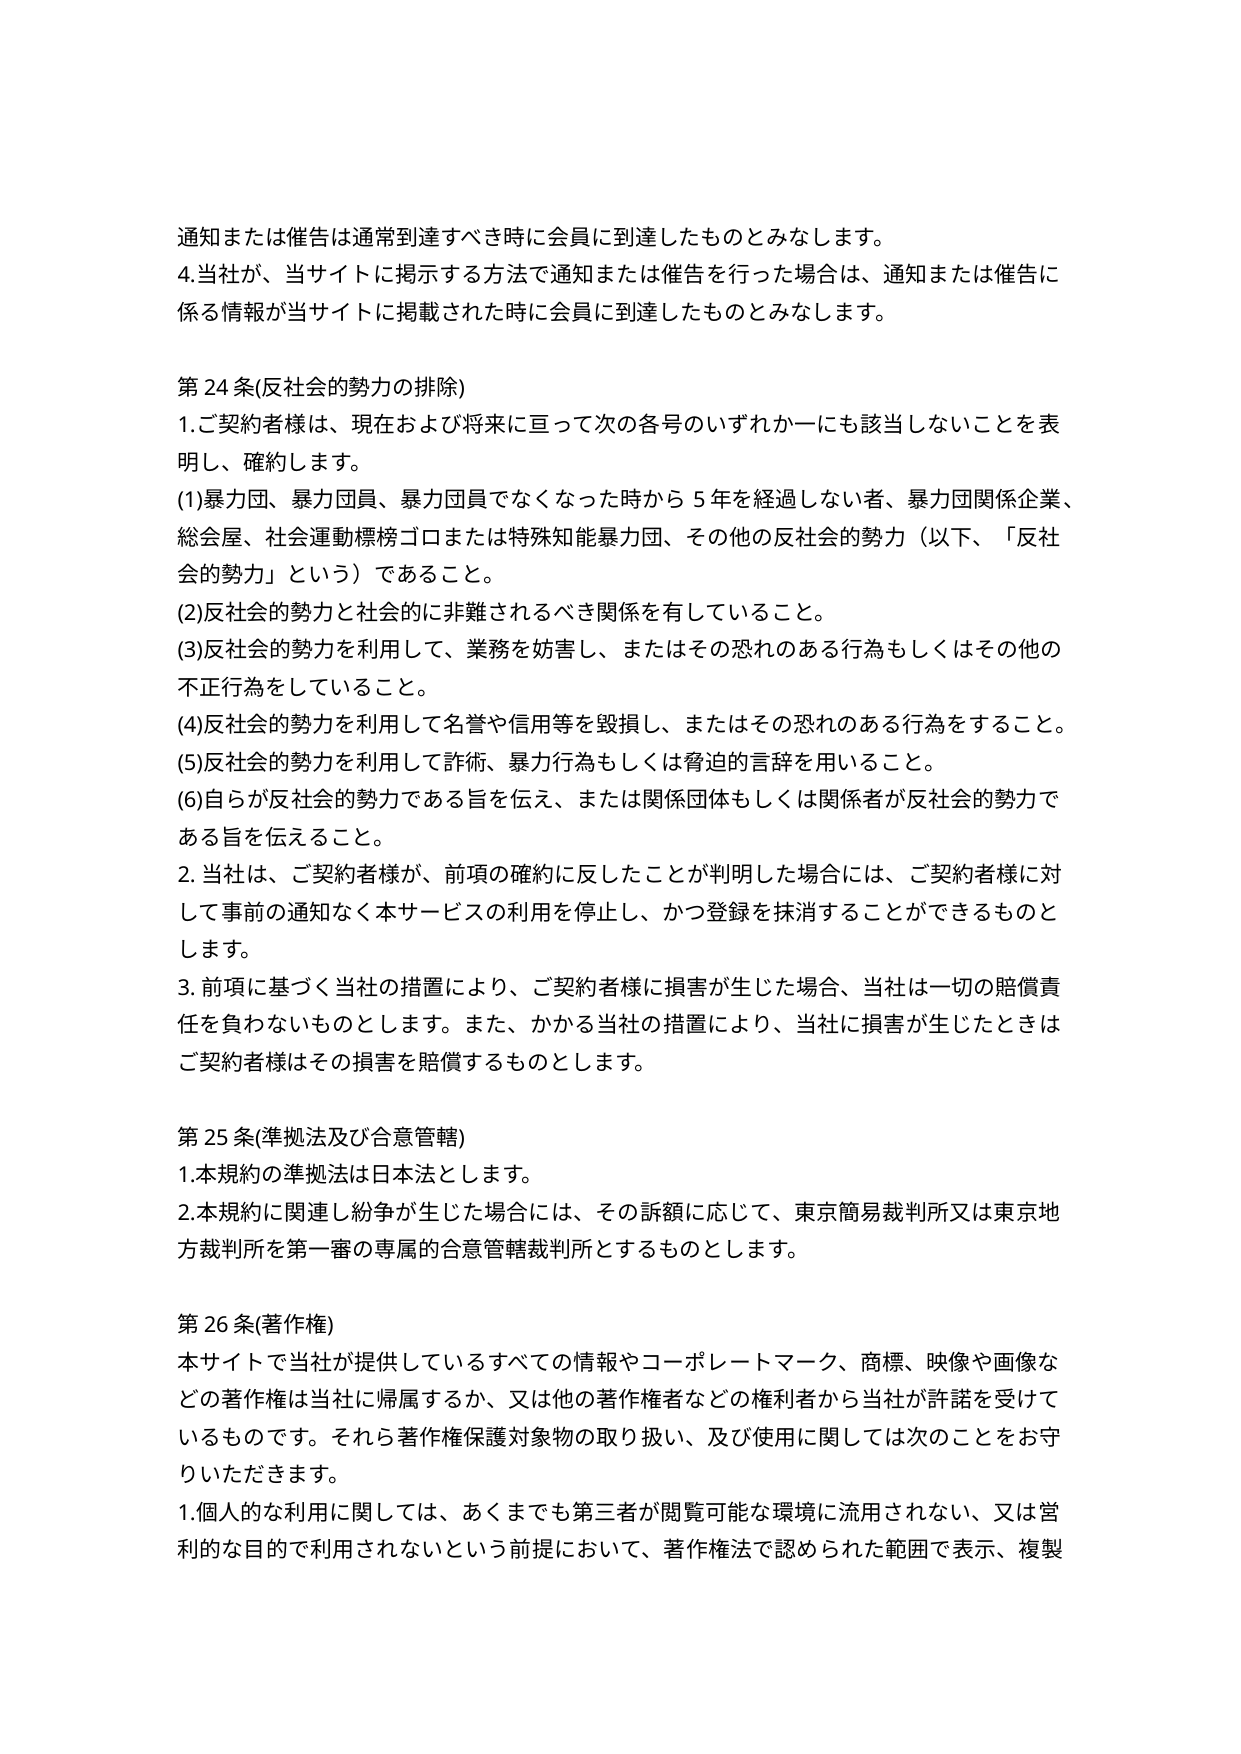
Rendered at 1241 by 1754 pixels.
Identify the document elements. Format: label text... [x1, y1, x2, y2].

text (3)反社会的勢力を利用して、業務を妨害し、またはその恐れのある行為もしくはその他の不正行為をしていること。 [177, 629, 1063, 704]
text (5)反社会的勢力を利用して詐術、暴力行為もしくは脅迫的言辞を用いること。 [177, 742, 1063, 779]
text 1.本規約の準拠法は日本法とします。 [177, 1154, 1063, 1192]
text (1)暴力団、暴力団員、暴力団員でなくなった時から5年を経過しない者、暴力団関係企業、総会屋、社会運動標榜ゴロまたは特殊知能暴力団、その他の反社会的勢力（以下、「反社会的勢力」という）であること。 [177, 479, 1063, 592]
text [177, 217, 1063, 254]
text 4.当社が、当サイトに掲示する方法で通知または催告を行った場合は、通知または催告に係る情報が当サイトに掲載された時に会員に到達したものとみなします。 [177, 254, 1063, 329]
text 第26条(著作権) [177, 1304, 1063, 1342]
text 第24条(反社会的勢力の排除) [177, 367, 1063, 404]
text (6)自らが反社会的勢力である旨を伝え、または関係団体もしくは関係者が反社会的勢力である旨を伝えること。 [177, 779, 1063, 854]
text 2.本規約に関連し紛争が生じた場合には、その訴額に応じて、東京簡易裁判所又は東京地方裁判所を第一審の専属的合意管轄裁判所とするものとします。 [177, 1192, 1063, 1267]
text 1.ご契約者様は、現在および将来に亘って次の各号のいずれか一にも該当しないことを表明し、確約します。 [177, 404, 1063, 479]
text 本サイトで当社が提供しているすべての情報やコーポレートマーク、商標、映像や画像などの著作権は当社に帰属するか、又は他の著作権者などの権利者から当社が許諾を受けているものです。それら著作権保護対象物の取り扱い、及び使用に関しては次のことをお守りいただきます。 [177, 1342, 1063, 1492]
text 第25条(準拠法及び合意管轄) [177, 1117, 1063, 1154]
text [177, 1492, 1063, 1567]
text 3. 前項に基づく当社の措置により、ご契約者様に損害が生じた場合、当社は一切の賠償責任を負わないものとします。また、かかる当社の措置により、当社に損害が生じたときは、ご契約者様はその損害を賠償するものとします。 [177, 967, 1063, 1079]
text 2. 当社は、ご契約者様が、前項の確約に反したことが判明した場合には、ご契約者様に対して事前の通知なく本サービスの利用を停止し、かつ登録を抹消することができるものとします。 [177, 854, 1063, 967]
text (4)反社会的勢力を利用して名誉や信用等を毀損し、またはその恐れのある行為をすること。 [177, 704, 1063, 742]
text (2)反社会的勢力と社会的に非難されるべき関係を有していること。 [177, 592, 1063, 629]
